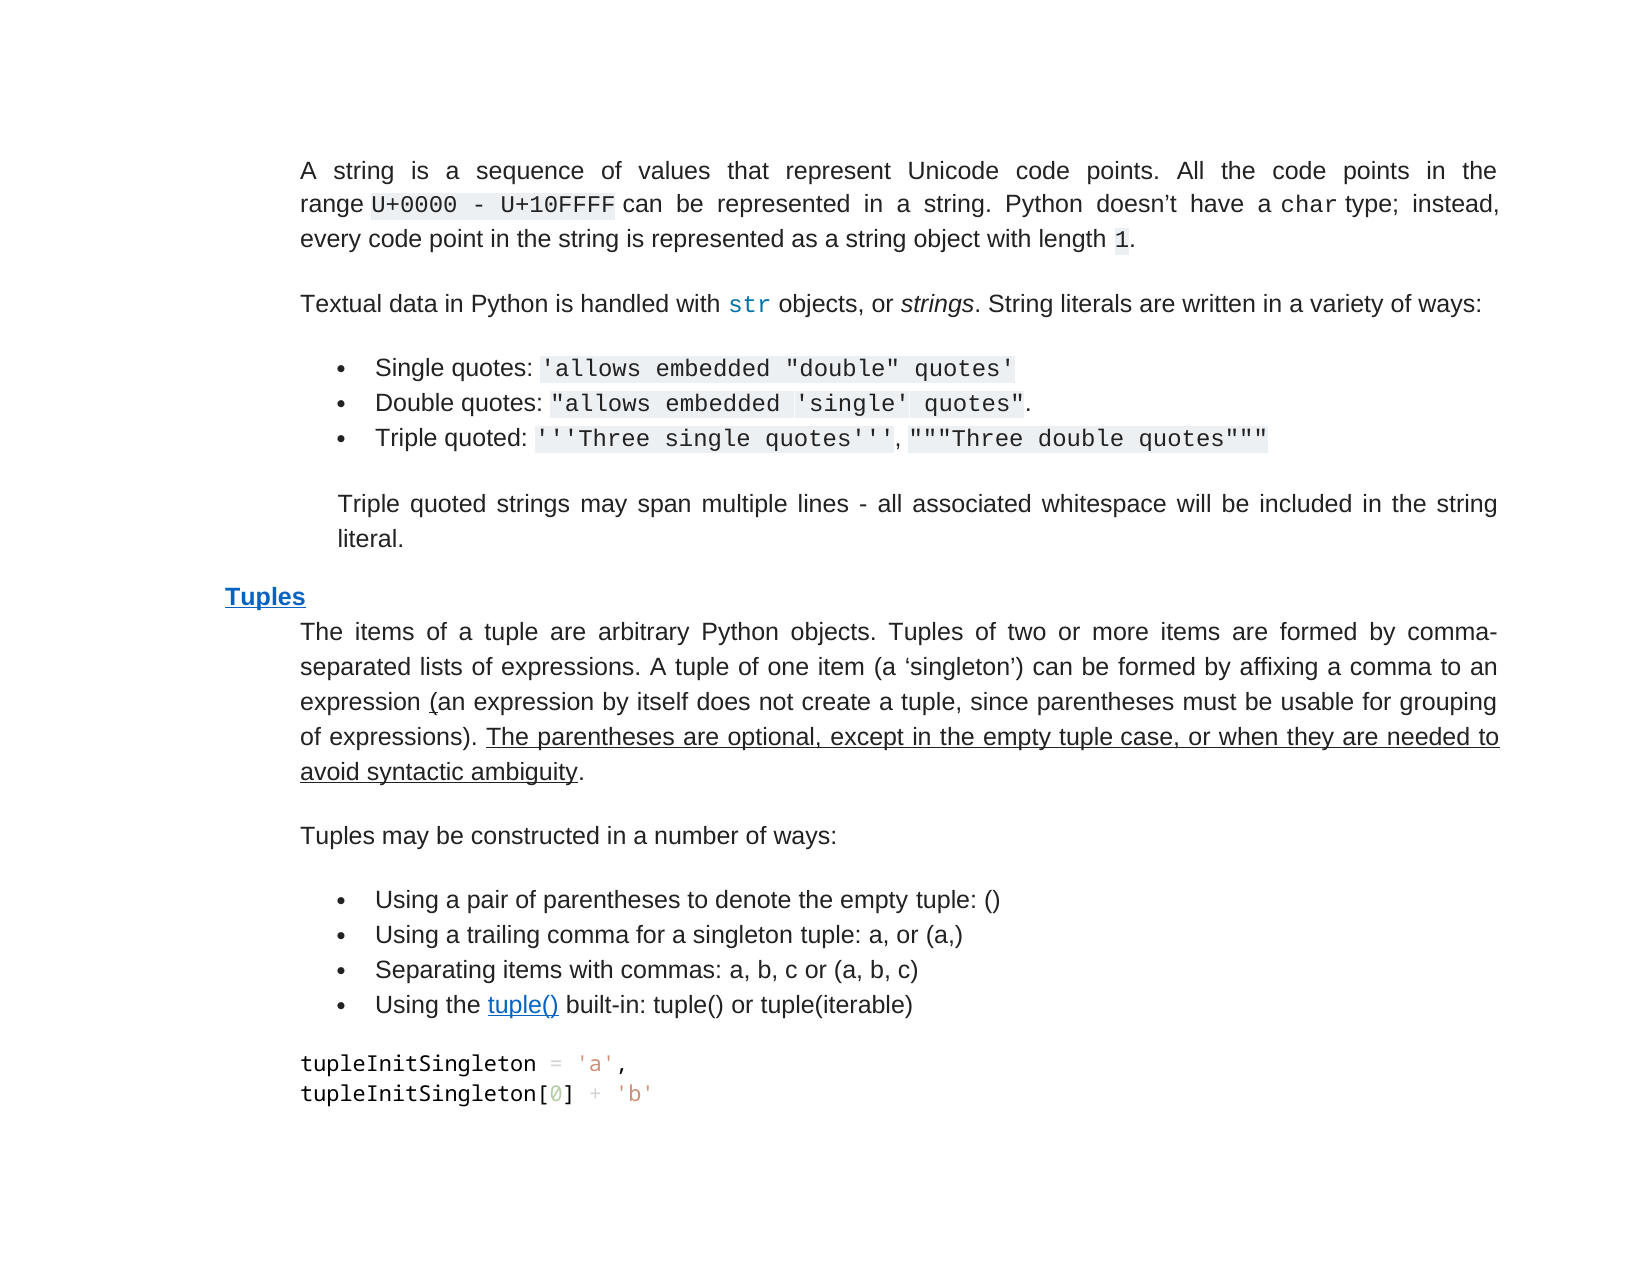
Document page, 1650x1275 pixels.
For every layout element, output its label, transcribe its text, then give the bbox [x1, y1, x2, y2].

text tupleInitSingleton[0] + 'b' [300, 1078, 1500, 1107]
list Using a pair of parentheses to denote the empty tuple: () [337, 879, 1500, 914]
list Single quotes: 'allows embedded "double" quotes' [337, 348, 1500, 383]
text tupleInitSingleton = 'a', [300, 1048, 1500, 1078]
list Triple quoted: '''Three single quotes''', """Three double quotes""" [337, 418, 1500, 453]
text Tuples [225, 582, 1500, 610]
text Triple quoted strings may span multiple lines - all associated whitespace will be included in the string literal. [337, 482, 1500, 552]
text The items of a tuple are arbitrary Python objects. Tuples of two or more items are formed by comma-separated lists of expressions. A tuple of one item (a ‘singleton’) can be formed by affixing a comma to an expression (an expression by itself does not create a tuple, since parentheses must be usable for grouping of expressions). The parentheses are optional, except in the empty tuple case, or when they are needed to avoid syntactic ambiguity. [300, 610, 1500, 785]
list Using the tuple() built-in: tuple() or tuple(iterable) [337, 984, 1500, 1019]
list Double quotes: "allows embedded 'single' quotes". [337, 383, 1500, 418]
text A string is a sequence of values that represent Unicode code points. All the code points in the range U+0000 - U+10FFFF can be represented in a string. Python doesn’t have a char type; instead, every code point in the string is represented as a string object with length 1. [300, 150, 1500, 255]
text Textual data in Python is handled with str objects, or strings. String literals are written in a variety of ways: [300, 284, 1500, 319]
list Using a trailing comma for a singleton tuple: a, or (a,) [337, 914, 1500, 949]
list Separating items with commas: a, b, c or (a, b, c) [337, 949, 1500, 984]
text Tuples may be constructed in a number of ways: [300, 814, 1500, 849]
